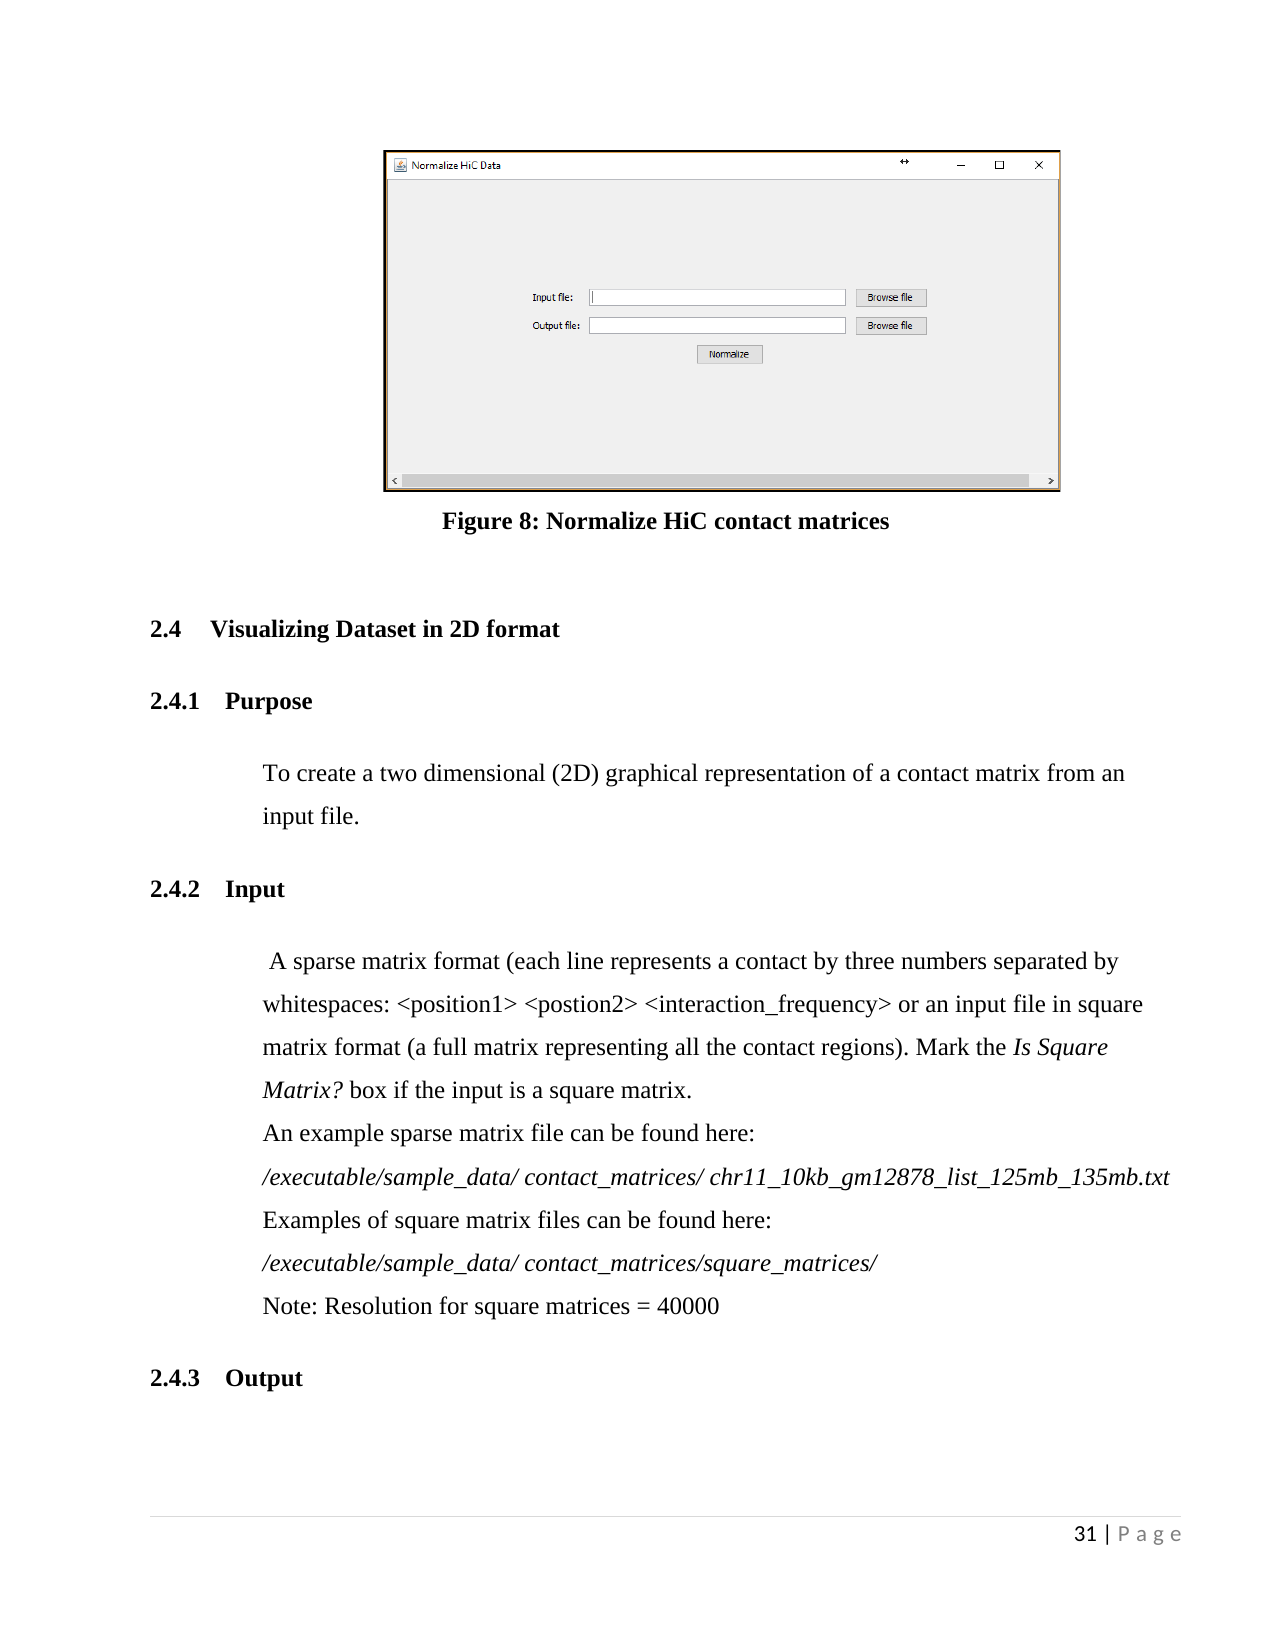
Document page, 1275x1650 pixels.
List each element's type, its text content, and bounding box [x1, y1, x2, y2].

list An example sparse matrix file can be found here: [262, 1118, 1181, 1147]
text Figure 8: Normalize HiC contact matrices [150, 506, 1181, 534]
list To create a two dimensional (2D) graphical representation of a contact matrix from an input file. [262, 758, 1181, 830]
subtitle Visualizing Dataset in 2D format [150, 614, 1181, 642]
picture [383, 150, 1061, 492]
subtitle Output [150, 1363, 1181, 1392]
list Examples of square matrix files can be found here: [262, 1205, 1181, 1233]
list Note: Resolution for square matrices = 40000 [262, 1291, 1181, 1320]
list A sparse matrix format (each line represents a contact by three numbers separated by whitespaces: <position1> <postion2> <interaction_frequency> or an input file in square matrix format (a full matrix representing all the contact regions). Mark the Is Square Matrix? box if the input is a square matrix. [262, 946, 1181, 1104]
list /executable/sample_data/ contact_matrices/ chr11_10kb_gm12878_list_125mb_135mb.txt [262, 1162, 1181, 1190]
list /executable/sample_data/ contact_matrices/square_matrices/ [262, 1248, 1181, 1277]
subtitle Purpose [150, 686, 1181, 715]
subtitle Input [150, 874, 1181, 902]
